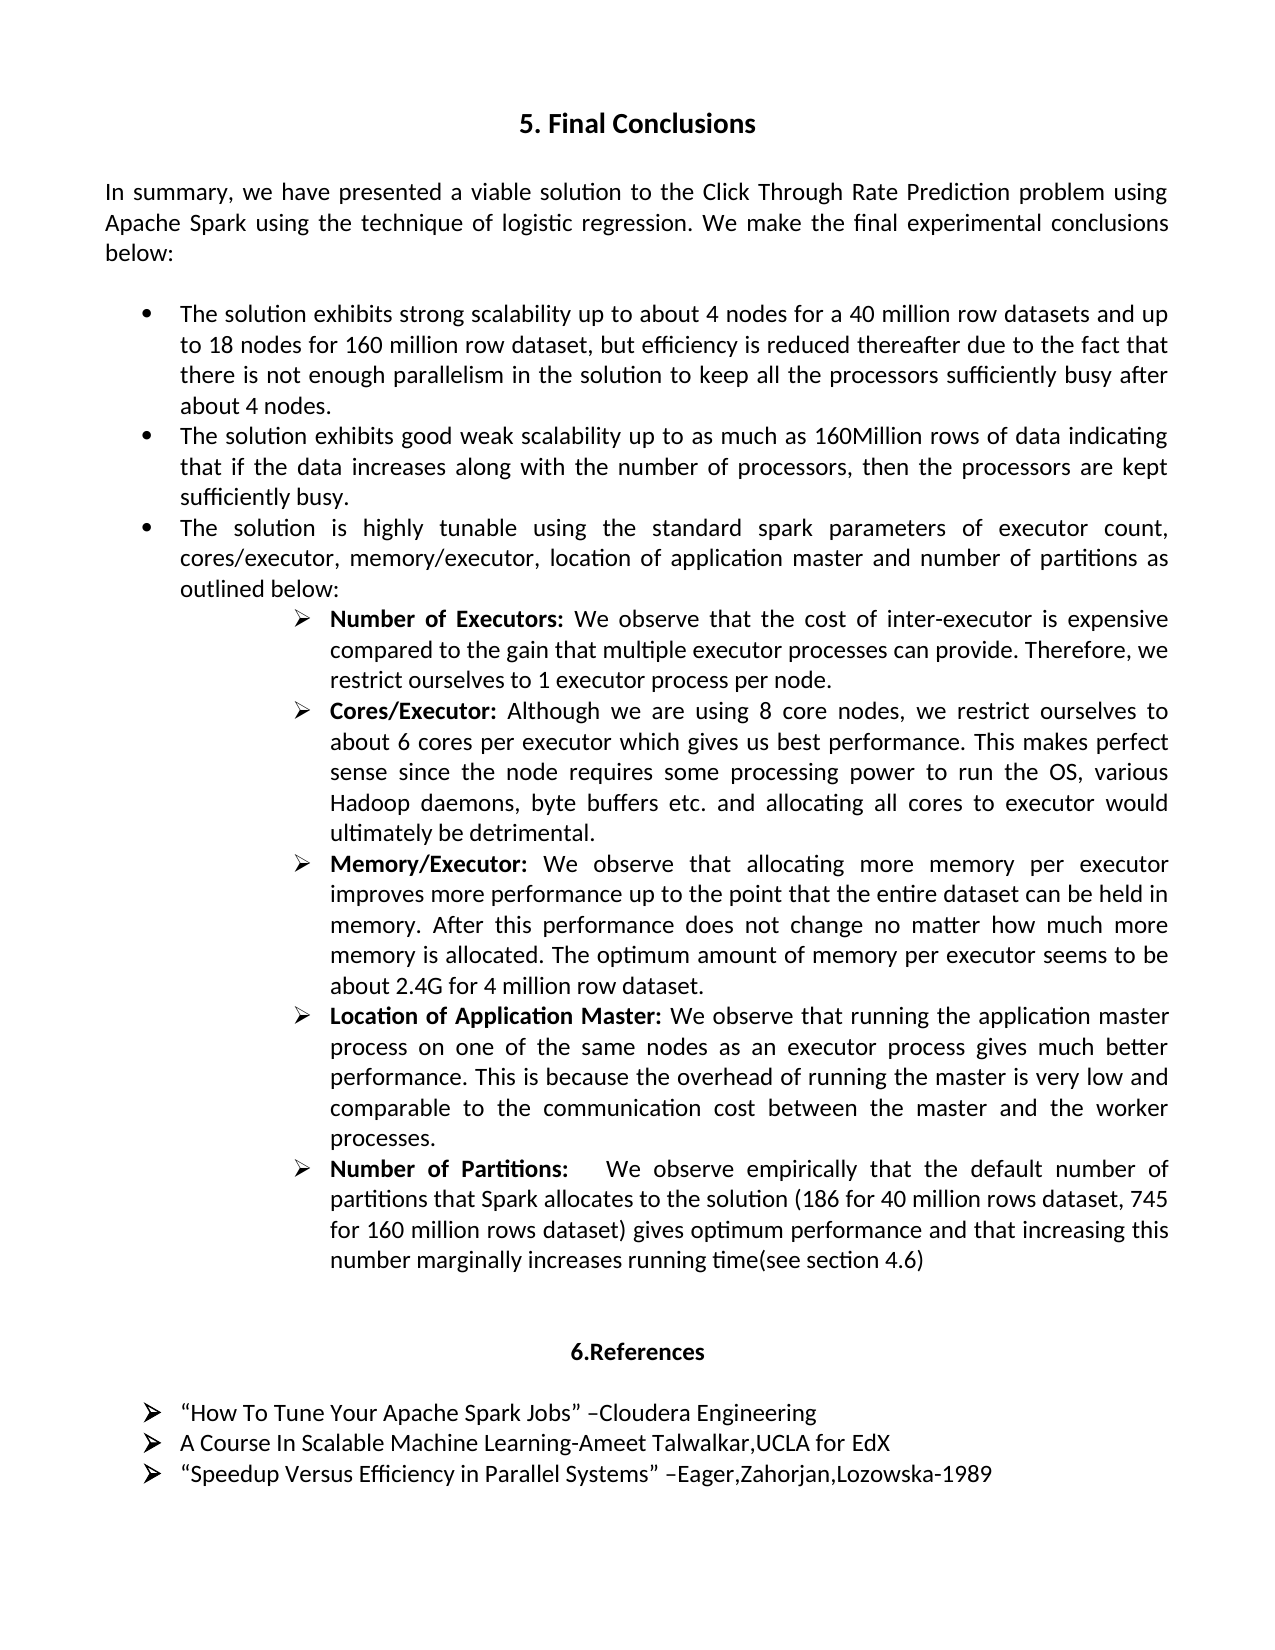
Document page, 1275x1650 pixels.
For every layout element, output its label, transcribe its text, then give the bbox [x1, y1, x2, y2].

list Memory/Executor: We observe that allocating more memory per executor improves more performance up to the point that the entire dataset can be held in memory. After this performance does not change no matter how much more memory is allocated. The optimum amount of memory per executor seems to be about 2.4G for 4 million row dataset. [292, 848, 1170, 1000]
list “Speedup Versus Efficiency in Parallel Systems” –Eager,Zahorjan,Lozowska-1989 [142, 1458, 1170, 1489]
list Location of Application Master: We observe that running the application master process on one of the same nodes as an executor process gives much better performance. This is because the overhead of running the master is very low and comparable to the communication cost between the master and the worker processes. [292, 1000, 1170, 1153]
text 5. Final Conclusions [105, 105, 1170, 141]
list Number of Executors: We observe that the cost of inter-executor is expensive compared to the gain that multiple executor processes can provide. Therefore, we restrict ourselves to 1 executor process per node. [292, 603, 1170, 695]
list The solution is highly tunable using the standard spark parameters of executor count, cores/executor, memory/executor, location of application master and number of partitions as outlined below: [142, 512, 1170, 603]
list The solution exhibits strong scalability up to about 4 nodes for a 40 million row datasets and up to 18 nodes for 160 million row dataset, but efficiency is reduced thereafter due to the fact that there is not enough parallelism in the solution to keep all the processors sufficiently busy after about 4 nodes. [142, 298, 1170, 420]
list “How To Tune Your Apache Spark Jobs” –Cloudera Engineering [142, 1397, 1170, 1428]
text In summary, we have presented a viable solution to the Click Through Rate Prediction problem using Apache Spark using the technique of logistic regression. We make the final experimental conclusions below: [105, 176, 1170, 268]
list Number of Partitions: We observe empirically that the default number of partitions that Spark allocates to the solution (186 for 40 million rows dataset, 745 for 160 million rows dataset) gives optimum performance and that increasing this number marginally increases running time(see section 4.6) [292, 1153, 1170, 1275]
text 6.References [105, 1336, 1170, 1367]
list Cores/Executor: Although we are using 8 core nodes, we restrict ourselves to about 6 cores per executor which gives us best performance. This makes perfect sense since the node requires some processing power to run the OS, various Hadoop daemons, byte buffers etc. and allocating all cores to executor would ultimately be detrimental. [292, 695, 1170, 848]
list The solution exhibits good weak scalability up to as much as 160Million rows of data indicating that if the data increases along with the number of processors, then the processors are kept sufficiently busy. [142, 420, 1170, 512]
list A Course In Scalable Machine Learning-Ameet Talwalkar,UCLA for EdX [142, 1428, 1170, 1458]
